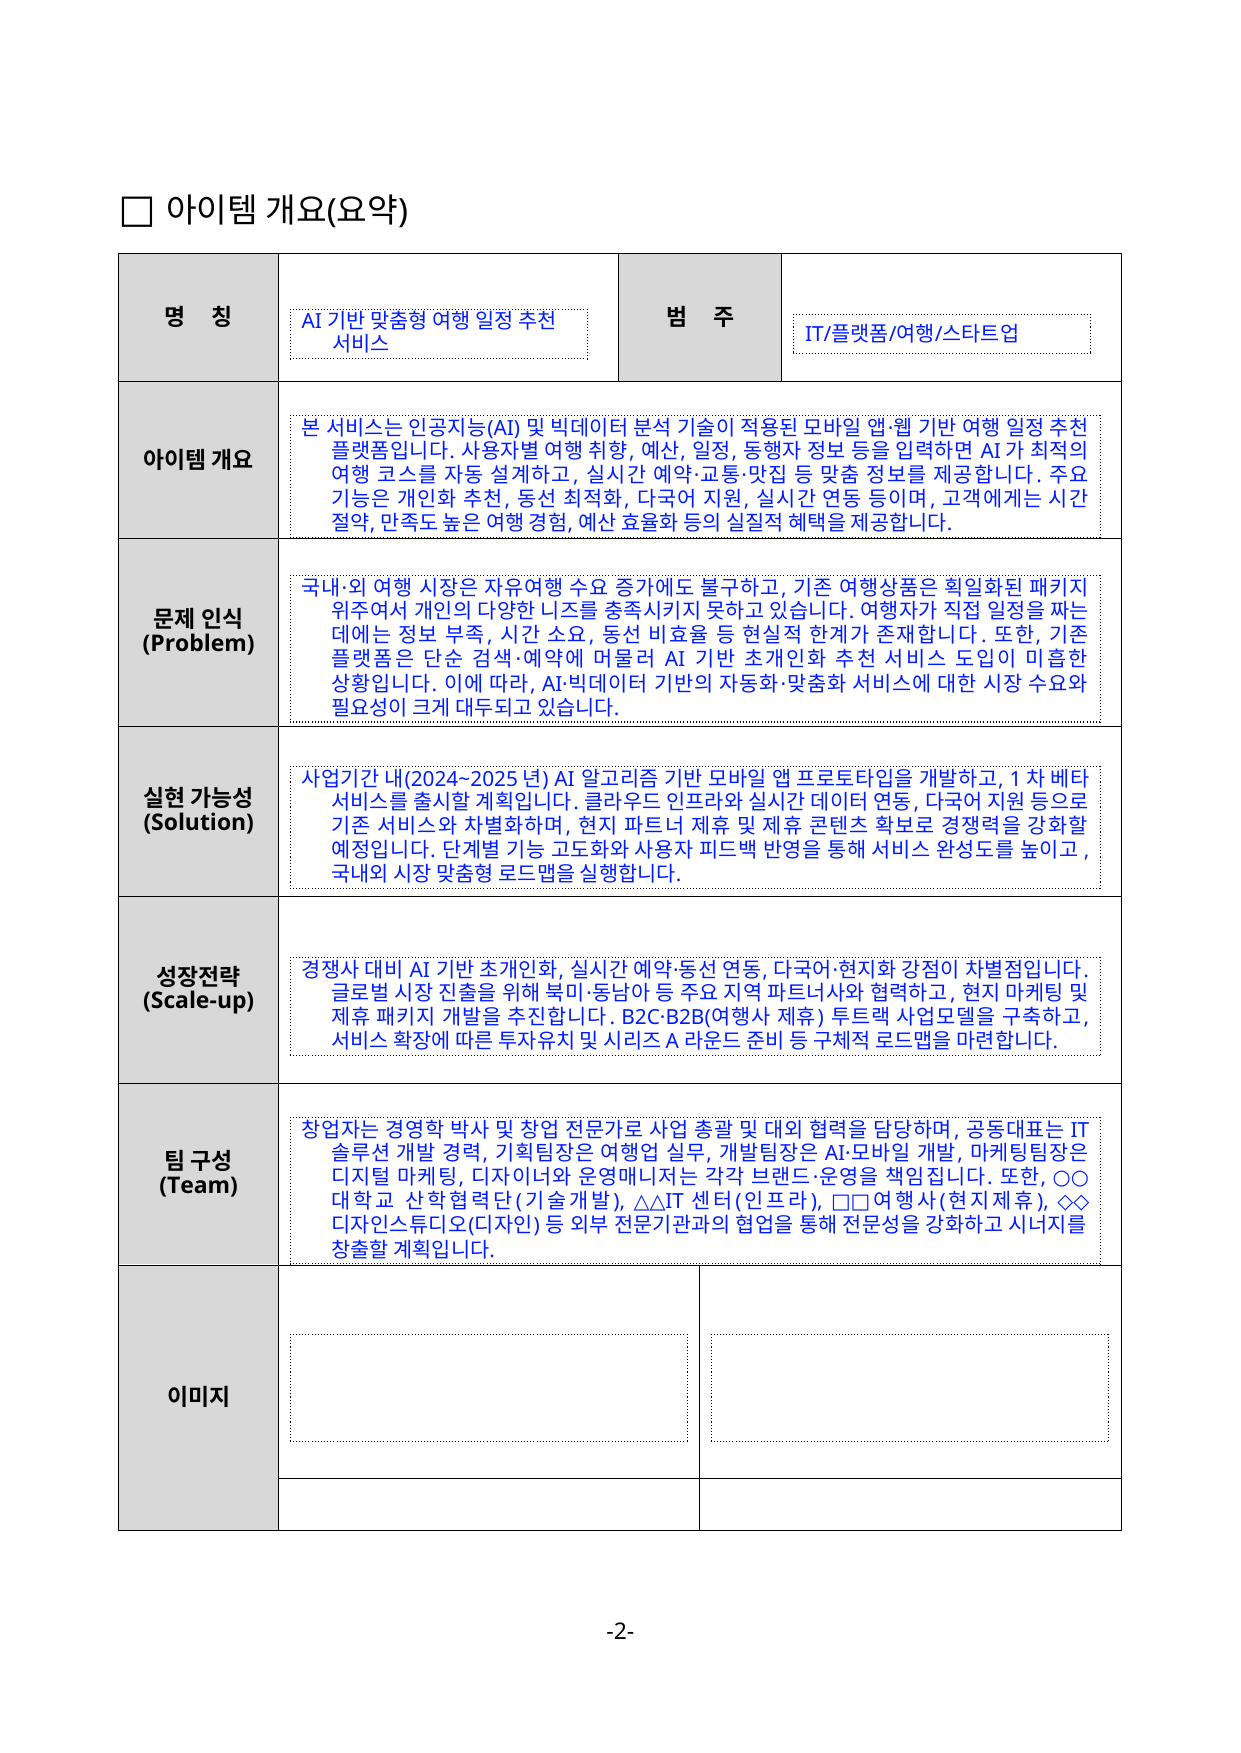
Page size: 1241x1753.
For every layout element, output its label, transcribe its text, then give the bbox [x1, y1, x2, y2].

table_cell [279, 727, 1121, 896]
table_cell [279, 539, 1121, 726]
table_cell 성장전략 (Scale-up) [119, 897, 278, 1083]
text □ 아이템 개요(요약) [118, 180, 1122, 234]
table_cell [279, 897, 1121, 1083]
table_cell 팀 구성 (Team) [119, 1084, 278, 1264]
table_cell [279, 1266, 699, 1478]
table_cell 실현 가능성 (Solution) [119, 727, 278, 896]
table_cell [279, 382, 1121, 538]
table_header 범 주 [619, 254, 781, 381]
table_header [782, 254, 1121, 381]
table_cell [279, 1084, 1121, 1264]
table_cell 아이템 개요 [119, 382, 278, 538]
table_cell [279, 1479, 699, 1530]
table_cell 문제 인식 (Problem) [119, 539, 278, 726]
table_cell [700, 1479, 1121, 1530]
table_cell [700, 1266, 1121, 1478]
table_header 명 칭 [119, 254, 278, 381]
table_cell 이미지 [119, 1266, 278, 1530]
table_header [279, 254, 618, 381]
